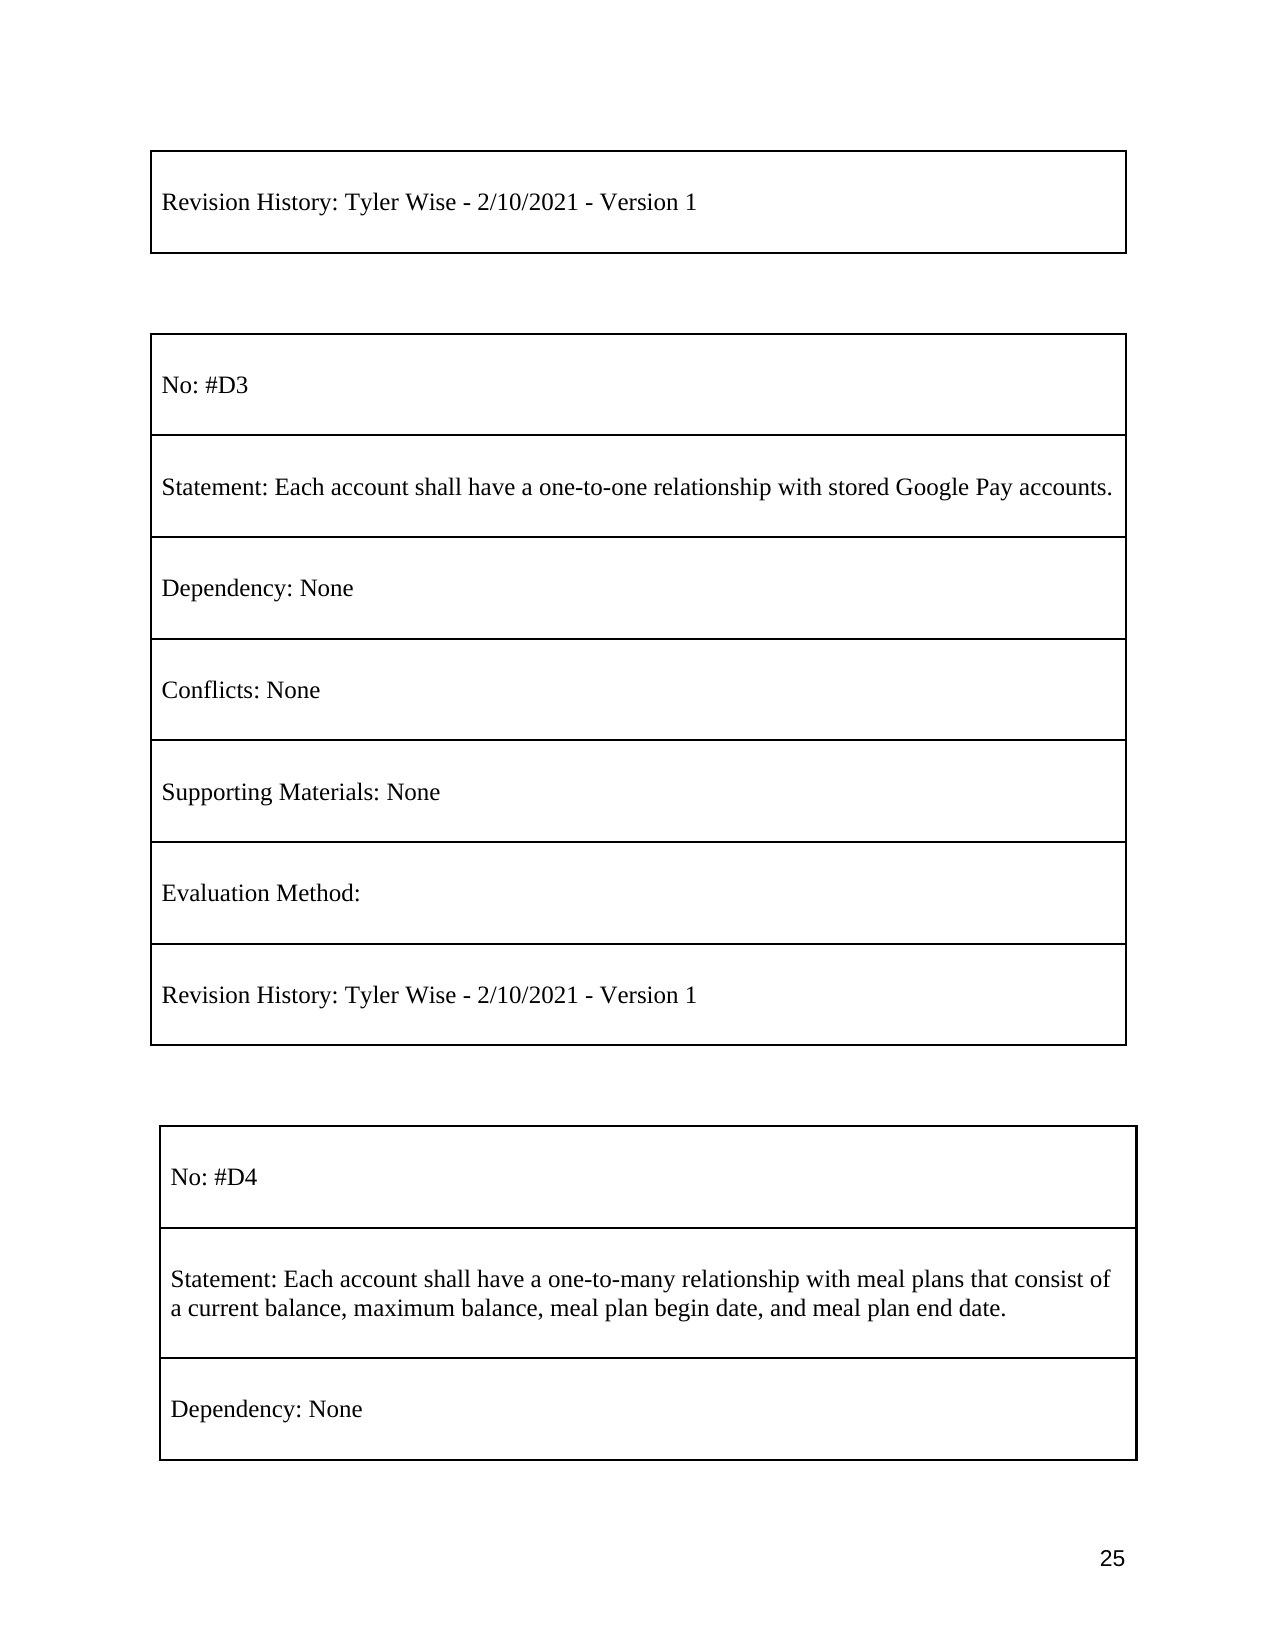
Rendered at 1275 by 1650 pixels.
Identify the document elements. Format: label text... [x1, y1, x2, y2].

table_header No: #D3 [152, 335, 1125, 434]
table_cell Revision History: Tyler Wise - 2/10/2021 - Version 1 [152, 945, 1125, 1044]
table_header No: #D4 [161, 1127, 1135, 1227]
table_cell Statement: Each account shall have a one-to-one relationship with stored Google Pay accounts. [152, 436, 1125, 536]
table_cell Dependency: None [161, 1359, 1135, 1459]
table_cell Dependency: None [152, 538, 1125, 637]
table_cell Supporting Materials: None [152, 741, 1125, 841]
table_cell Statement: Each account shall have a one-to-many relationship with meal plans that consist of a current balance, maximum balance, meal plan begin date, and meal plan end date. [161, 1229, 1135, 1357]
table_cell Evaluation Method: [152, 843, 1125, 942]
table_cell Revision History: Tyler Wise - 2/10/2021 - Version 1 [152, 152, 1125, 252]
table_cell Conflicts: None [152, 640, 1125, 739]
